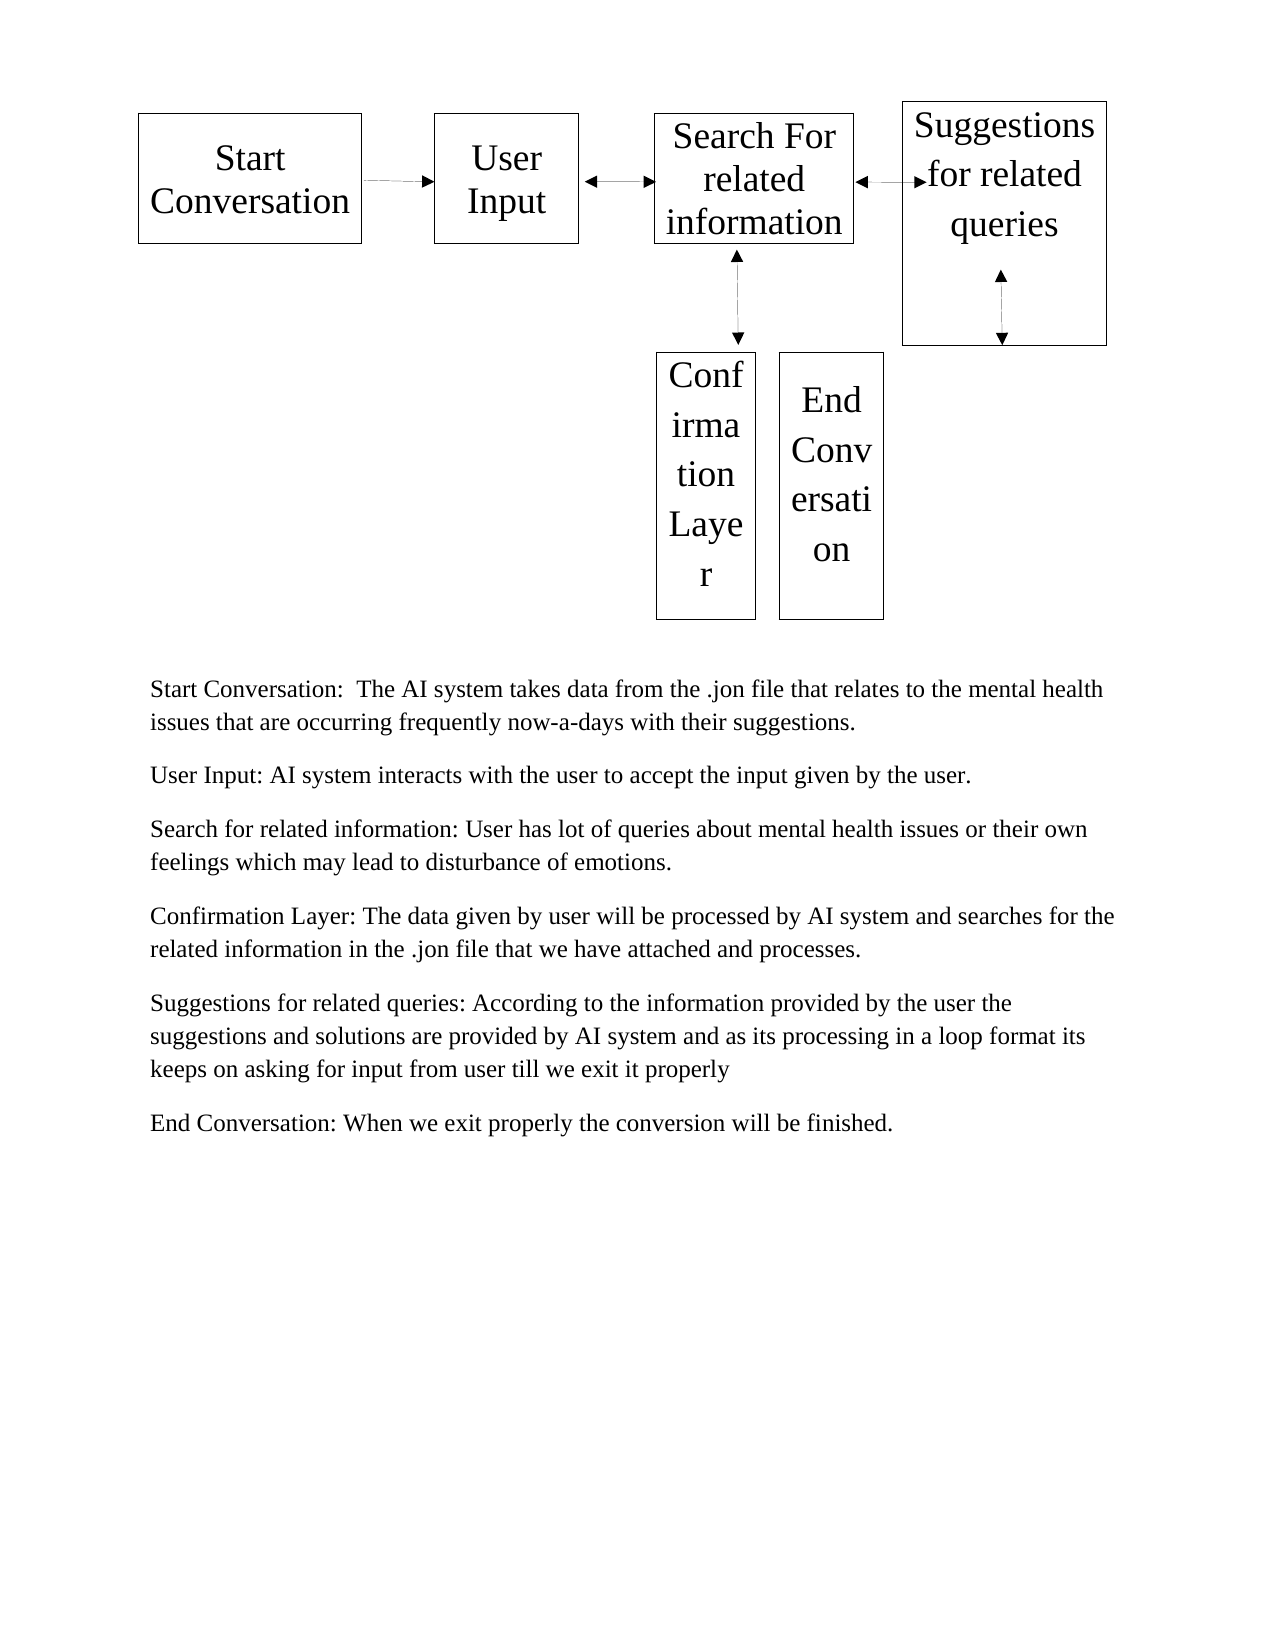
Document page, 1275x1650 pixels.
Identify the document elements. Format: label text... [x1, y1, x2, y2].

table_header [756, 352, 779, 619]
table_header [579, 113, 654, 243]
table_header Search For related information [655, 114, 853, 243]
table_header User Input [435, 114, 578, 243]
text Search for related information: User has lot of queries about mental health issues or their own feelings which may lead to disturbance of emotions. [150, 814, 1125, 876]
table_header Start Conversation [139, 114, 361, 243]
text End Conversation: When we exit properly the conversion will be finished. [150, 1108, 1125, 1137]
text Start Conversation: The AI system takes data from the .jon file that relates to the mental health issues that are occurring frequently now-a-days with their suggestions. [150, 674, 1125, 736]
text User Input: AI system interacts with the user to accept the input given by the user. [150, 761, 1125, 789]
text Confirmation Layer: The data given by user will be processed by AI system and searches for the related information in the .jon file that we have attached and processes. [150, 901, 1125, 963]
text Suggestions for related queries: According to the information provided by the user the suggestions and solutions are provided by AI system and as its processing in a loop format its keeps on asking for input from user till we exit it properly [150, 988, 1125, 1083]
table_header End Conversation [780, 353, 883, 619]
table_header Suggestions for related queries [903, 102, 1106, 345]
table_header [362, 113, 434, 243]
table_header Confirmation Layer [657, 353, 755, 619]
